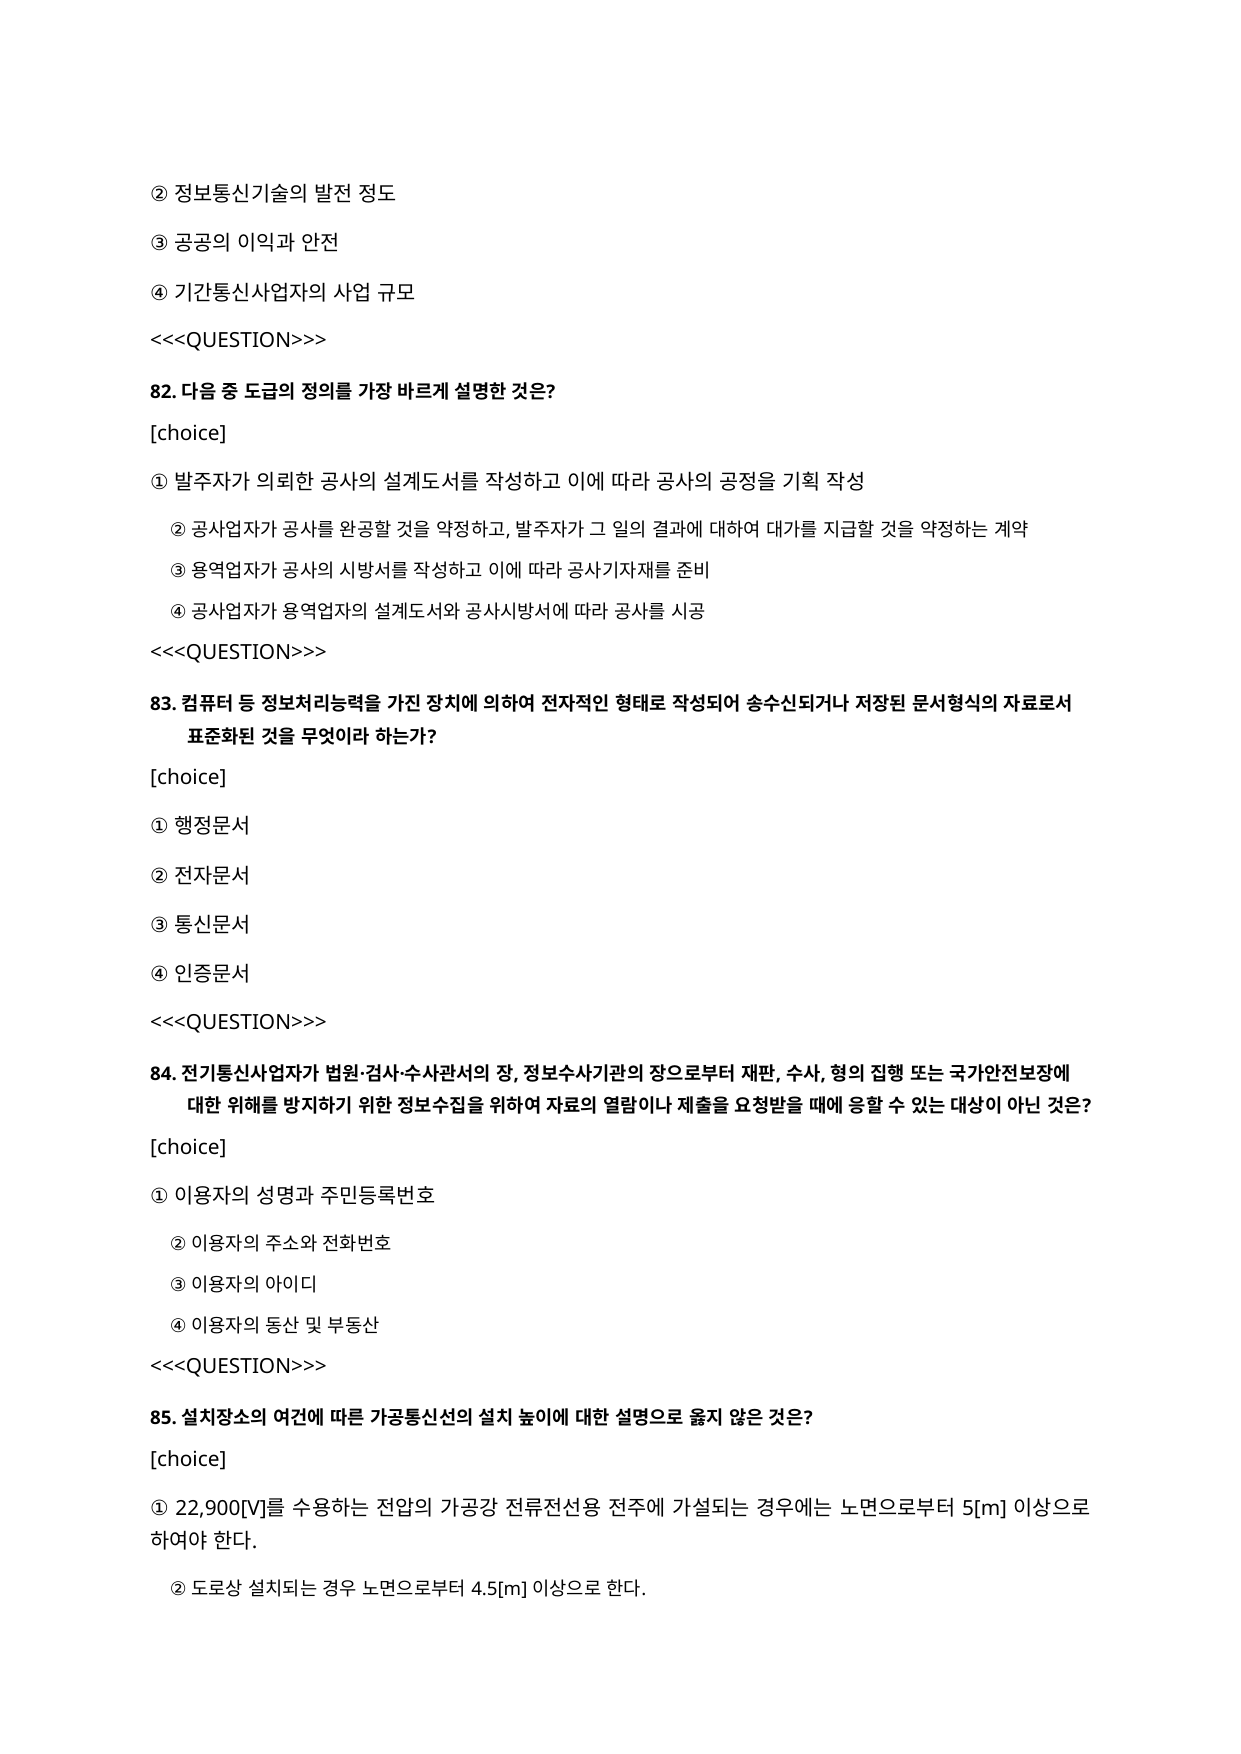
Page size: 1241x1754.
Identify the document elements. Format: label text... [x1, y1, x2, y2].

text ③ 통신문서 [150, 908, 1090, 938]
text ② 도로상 설치되는 경우 노면으로부터 4.5[m] 이상으로 한다. [150, 1573, 1090, 1600]
text [choice] [150, 1444, 1090, 1472]
text ④ 인증문서 [150, 958, 1090, 988]
text [choice] [150, 1132, 1090, 1160]
text 85. 설치장소의 여건에 따른 가공통신선의 설치 높이에 대한 설명으로 옳지 않은 것은? [150, 1403, 1090, 1430]
text ① 발주자가 의뢰한 공사의 설계도서를 작성하고 이에 따라 공사의 공정을 기획 작성 [150, 465, 1090, 495]
text <<<QUESTION>>> [150, 1007, 1090, 1035]
text ④ 공사업자가 용역업자의 설계도서와 공사시방서에 따라 공사를 시공 [150, 596, 1090, 623]
text <<<QUESTION>>> [150, 637, 1090, 666]
text ③ 공공의 이익과 안전 [150, 227, 1090, 257]
text ② 공사업자가 공사를 완공할 것을 약정하고, 발주자가 그 일의 결과에 대하여 대가를 지급할 것을 약정하는 계약 [150, 514, 1090, 542]
text 83. 컴퓨터 등 정보처리능력을 가진 장치에 의하여 전자적인 형태로 작성되어 송수신되거나 저장된 문서형식의 자료로서 표준화된 것을 무엇이라 하는가? [150, 689, 1090, 748]
text ③ 용역업자가 공사의 시방서를 작성하고 이에 따라 공사기자재를 준비 [150, 555, 1090, 582]
text 84. 전기통신사업자가 법원·검사·수사관서의 장, 정보수사기관의 장으로부터 재판, 수사, 형의 집행 또는 국가안전보장에 대한 위해를 방지하기 위한 정보수집을 위하여 자료의 열람이나 제출을 요청받을 때에 응할 수 있는 대상이 아닌 것은? [150, 1058, 1090, 1118]
text ② 전자문서 [150, 859, 1090, 889]
text <<<QUESTION>>> [150, 325, 1090, 354]
text ① 22,900[V]를 수용하는 전압의 가공강 전류전선용 전주에 가설되는 경우에는 노면으로부터 5[m] 이상으로 하여야 한다. [150, 1491, 1090, 1554]
text ② 정보통신기술의 발전 정도 [150, 177, 1090, 207]
text ② 이용자의 주소와 전화번호 [150, 1229, 1090, 1256]
text ④ 기간통신사업자의 사업 규모 [150, 276, 1090, 306]
text ① 이용자의 성명과 주민등록번호 [150, 1179, 1090, 1209]
text ④ 이용자의 동산 및 부동산 [150, 1311, 1090, 1338]
text 82. 다음 중 도급의 정의를 가장 바르게 설명한 것은? [150, 377, 1090, 404]
text ① 행정문서 [150, 809, 1090, 840]
text ③ 이용자의 아이디 [150, 1269, 1090, 1297]
text [choice] [150, 418, 1090, 446]
text <<<QUESTION>>> [150, 1351, 1090, 1380]
text [choice] [150, 762, 1090, 791]
